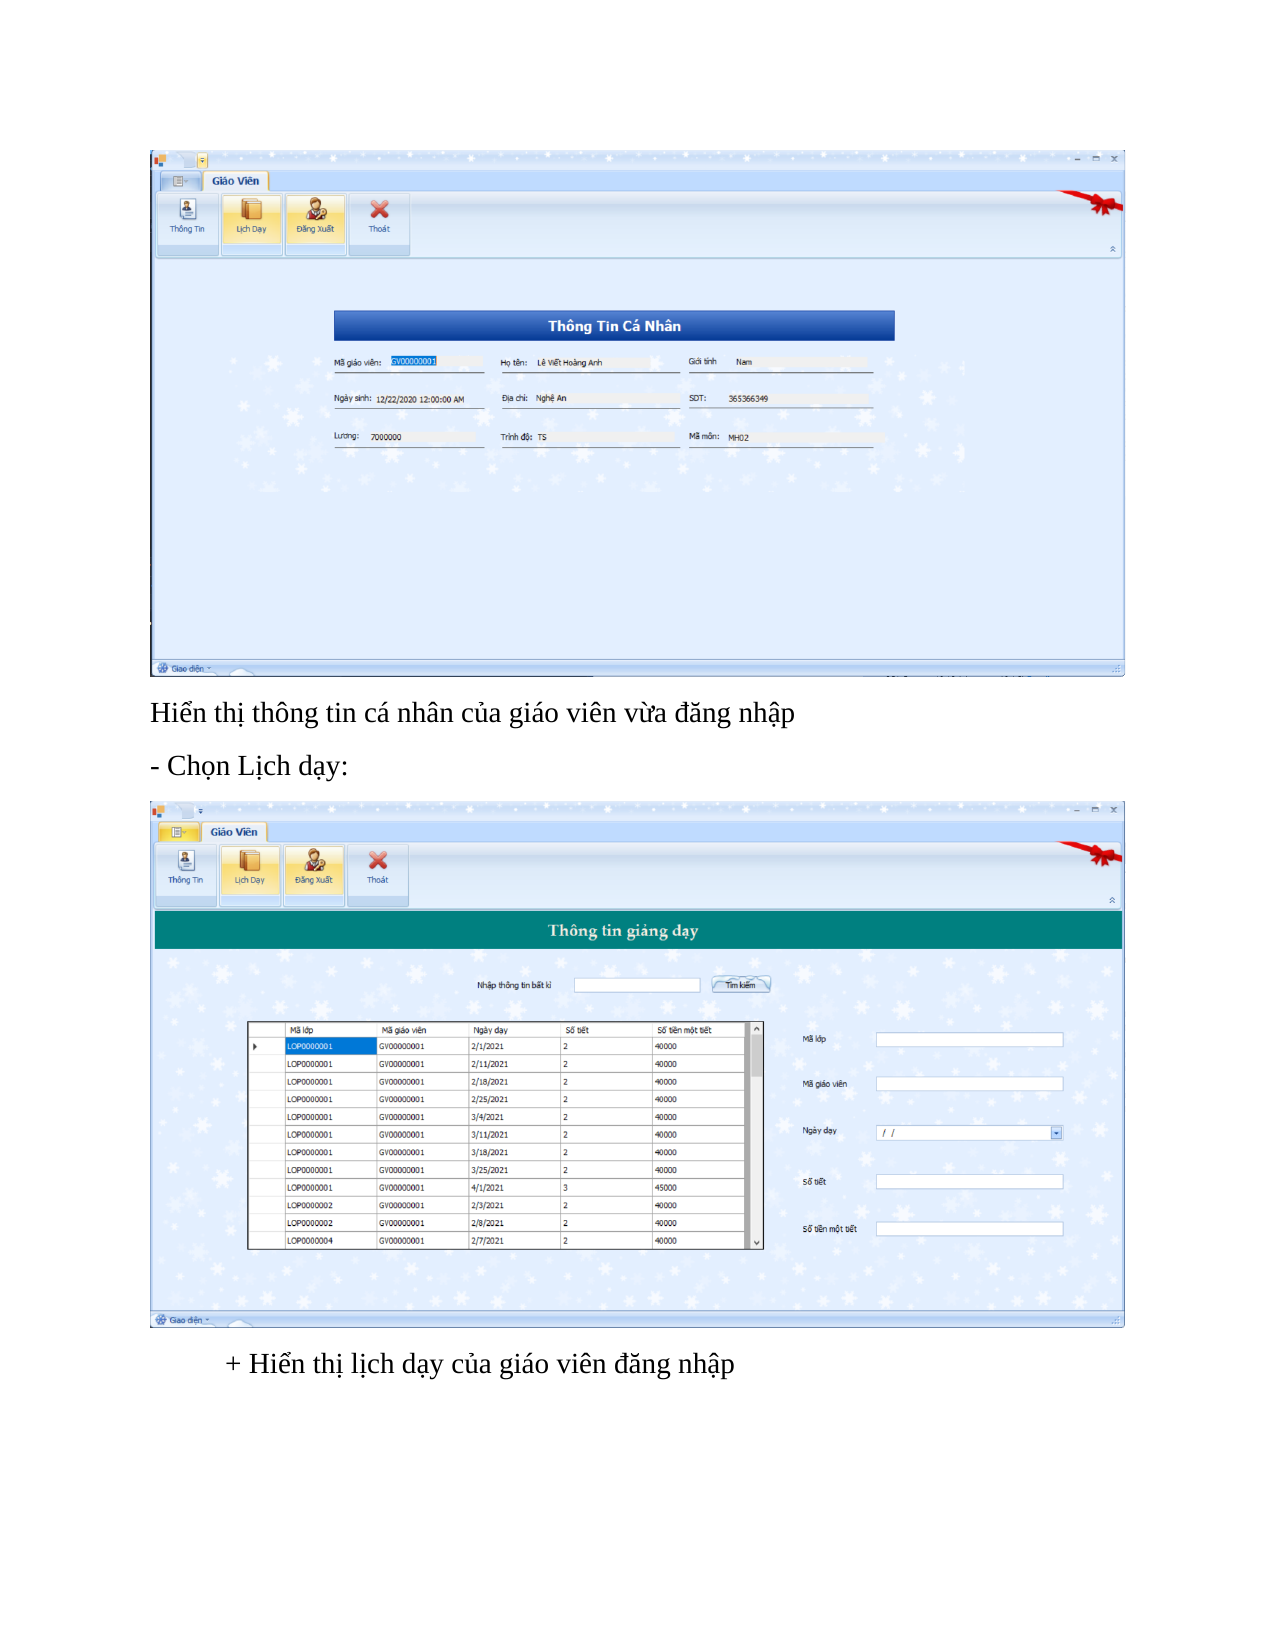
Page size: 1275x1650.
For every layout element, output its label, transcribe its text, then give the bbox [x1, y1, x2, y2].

picture [150, 801, 1125, 1328]
text Hiển thị thông tin cá nhân của giáo viên vừa đăng nhập [150, 695, 1125, 729]
text - Chọn Lịch dạy: [150, 748, 1125, 782]
text + Hiển thị lịch dạy của giáo viên đăng nhập [150, 1346, 1125, 1380]
picture [150, 150, 1125, 677]
